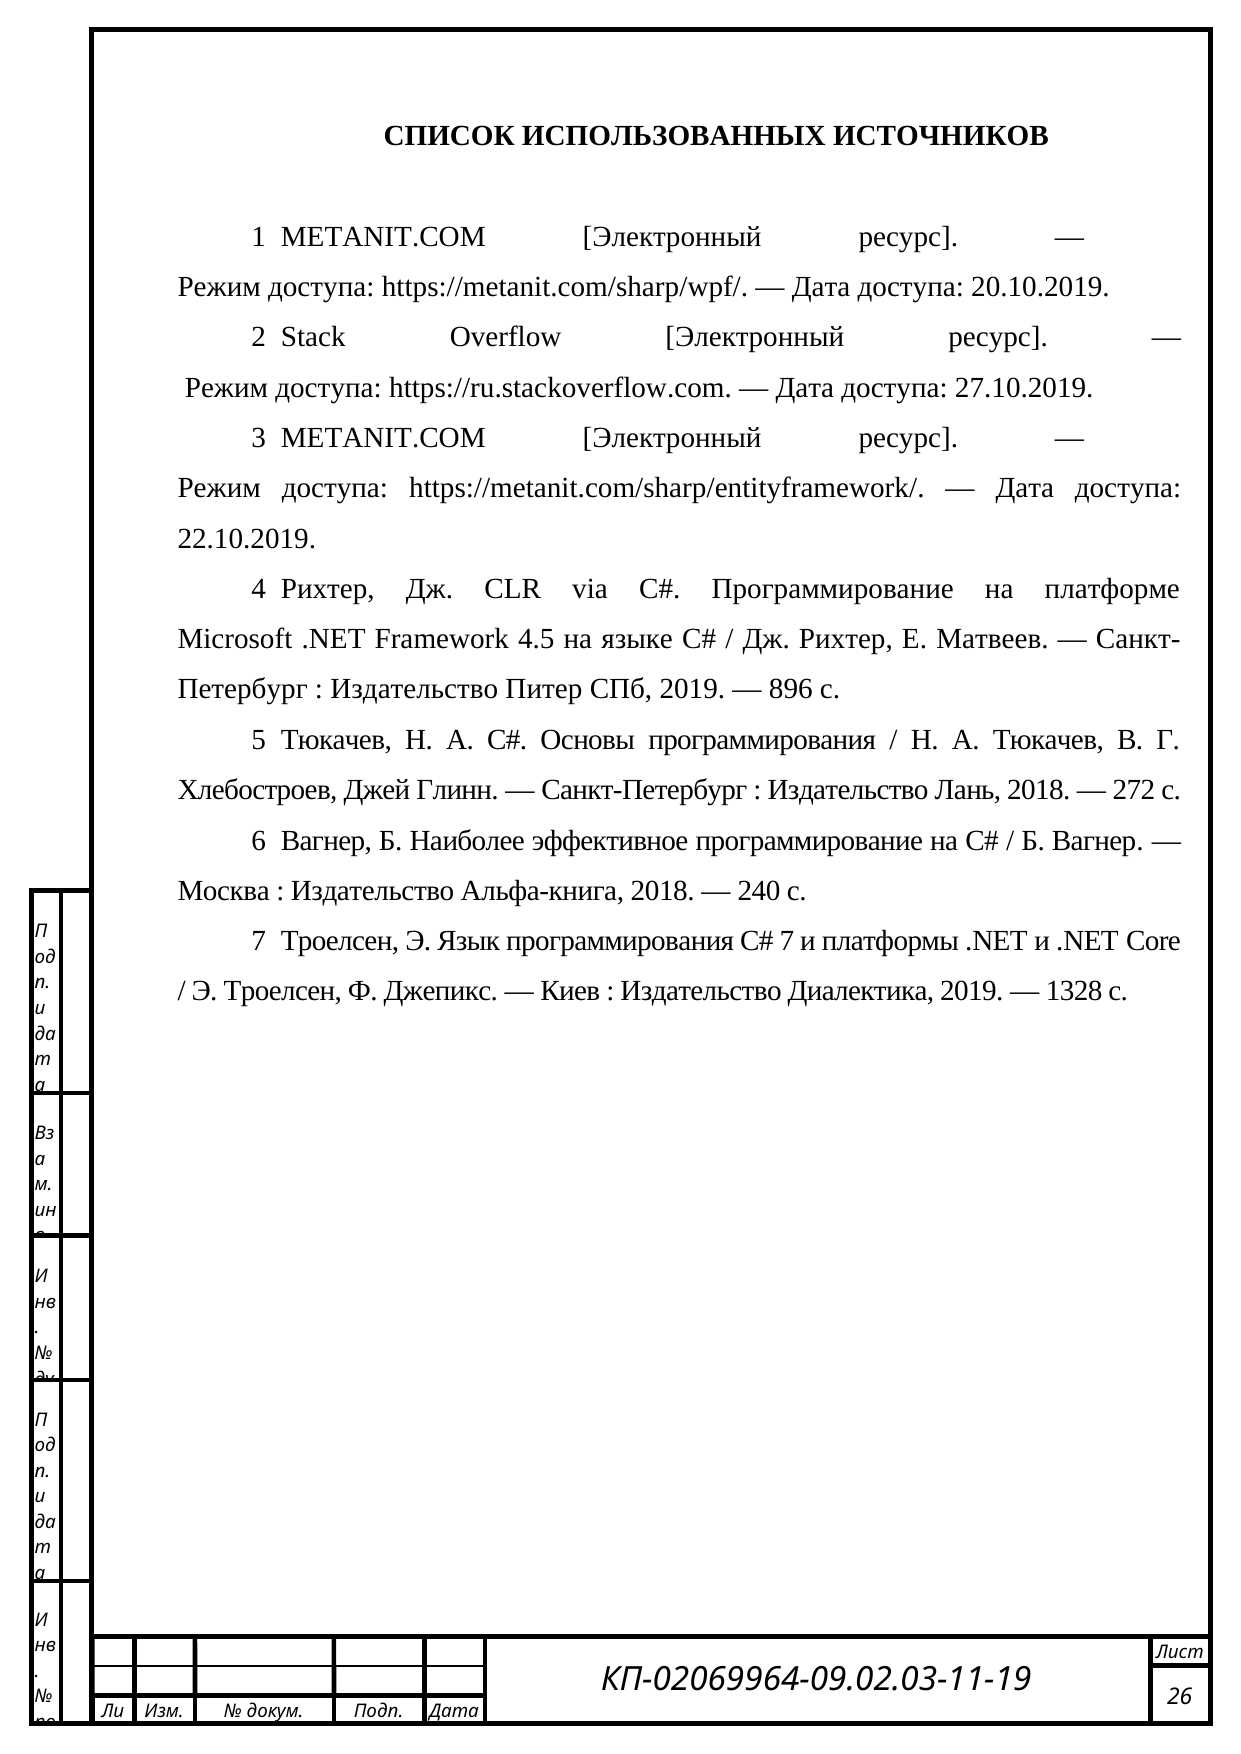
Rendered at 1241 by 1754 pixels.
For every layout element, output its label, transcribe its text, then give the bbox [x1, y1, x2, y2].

list Тюкачев, Н. А. С#. Основы программирования / Н. А. Тюкачев, В. Г. Хлебостроев, Джей Глинн. — Санкт-Петербург : Издательство Лань, 2018. — 272 с. [177, 722, 1181, 806]
list METANIT.COM [Электронный ресурс]. — Режим доступа: https://metanit.com/sharp/entityframework/. — Дата доступа: 22.10.2019. [177, 420, 1181, 554]
list Рихтер, Дж. CLR via C#. Программирование на платформе Microsoft .NET Framework 4.5 на языке C# / Дж. Рихтер, Е. Матвеев. — Санкт-Петербург : Издательство Питер СПб, 2019. — 896 с. [177, 571, 1181, 705]
list METANIT.COM [Электронный ресурс]. — Режим доступа: https://metanit.com/sharp/wpf/. — Дата доступа: 20.10.2019. [177, 219, 1181, 303]
list Stack Overflow [Электронный ресурс]. — Режим доступа: https://ru.stackoverflow.com. — Дата доступа: 27.10.2019. [177, 319, 1181, 403]
text СПИСОК ИСПОЛЬЗОВАННЫХ ИСТОЧНИКОВ [251, 118, 1181, 152]
list Троелсен, Э. Язык программирования С# 7 и платформы .NET и .NET Core / Э. Троелсен, Ф. Джепикс. — Киев : Издательство Диалектика, 2019. — 1328 с. [177, 923, 1181, 1007]
list Вагнер, Б. Наиболее эффективное программирование на С# / Б. Вагнер. — Москва : Издательство Альфа-книга, 2018. — 240 с. [177, 823, 1181, 906]
